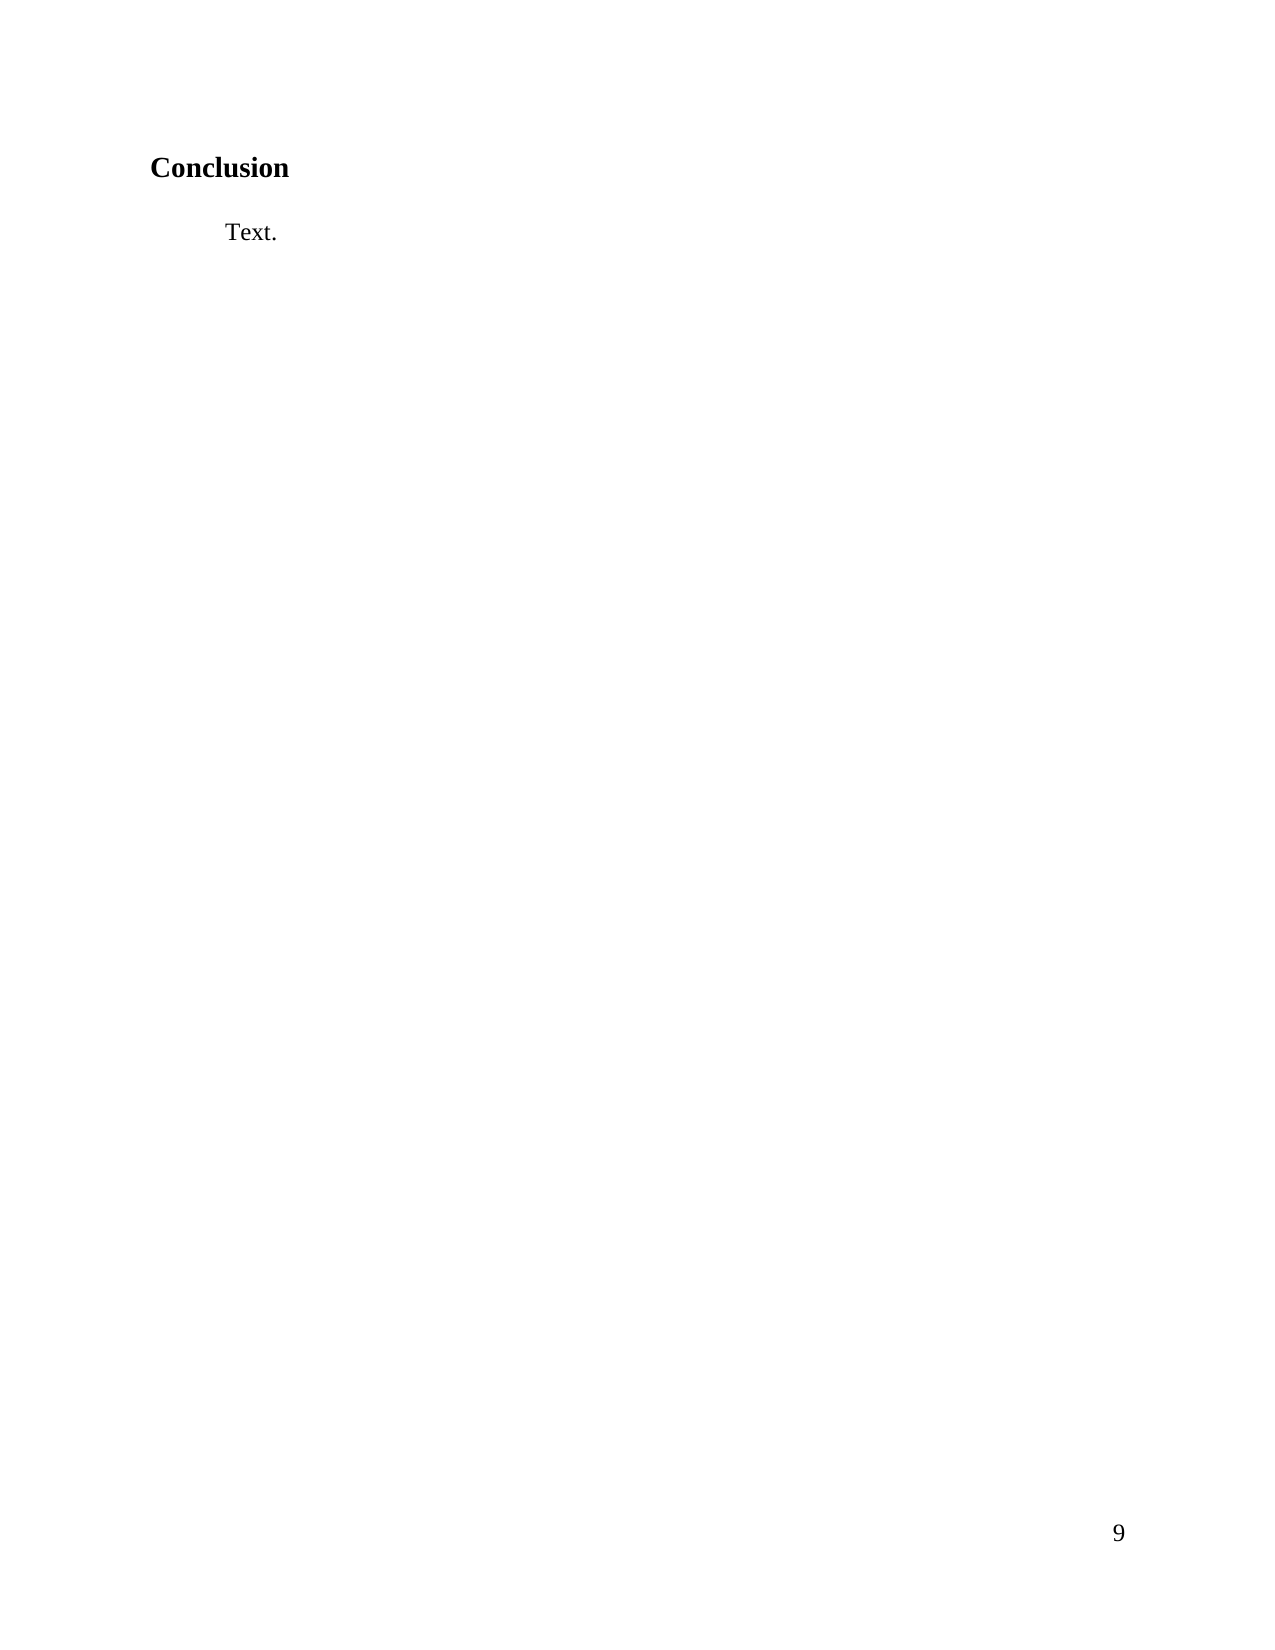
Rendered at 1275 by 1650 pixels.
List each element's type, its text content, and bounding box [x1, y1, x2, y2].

subtitle Conclusion [150, 150, 1125, 183]
text Text. [150, 217, 1125, 246]
